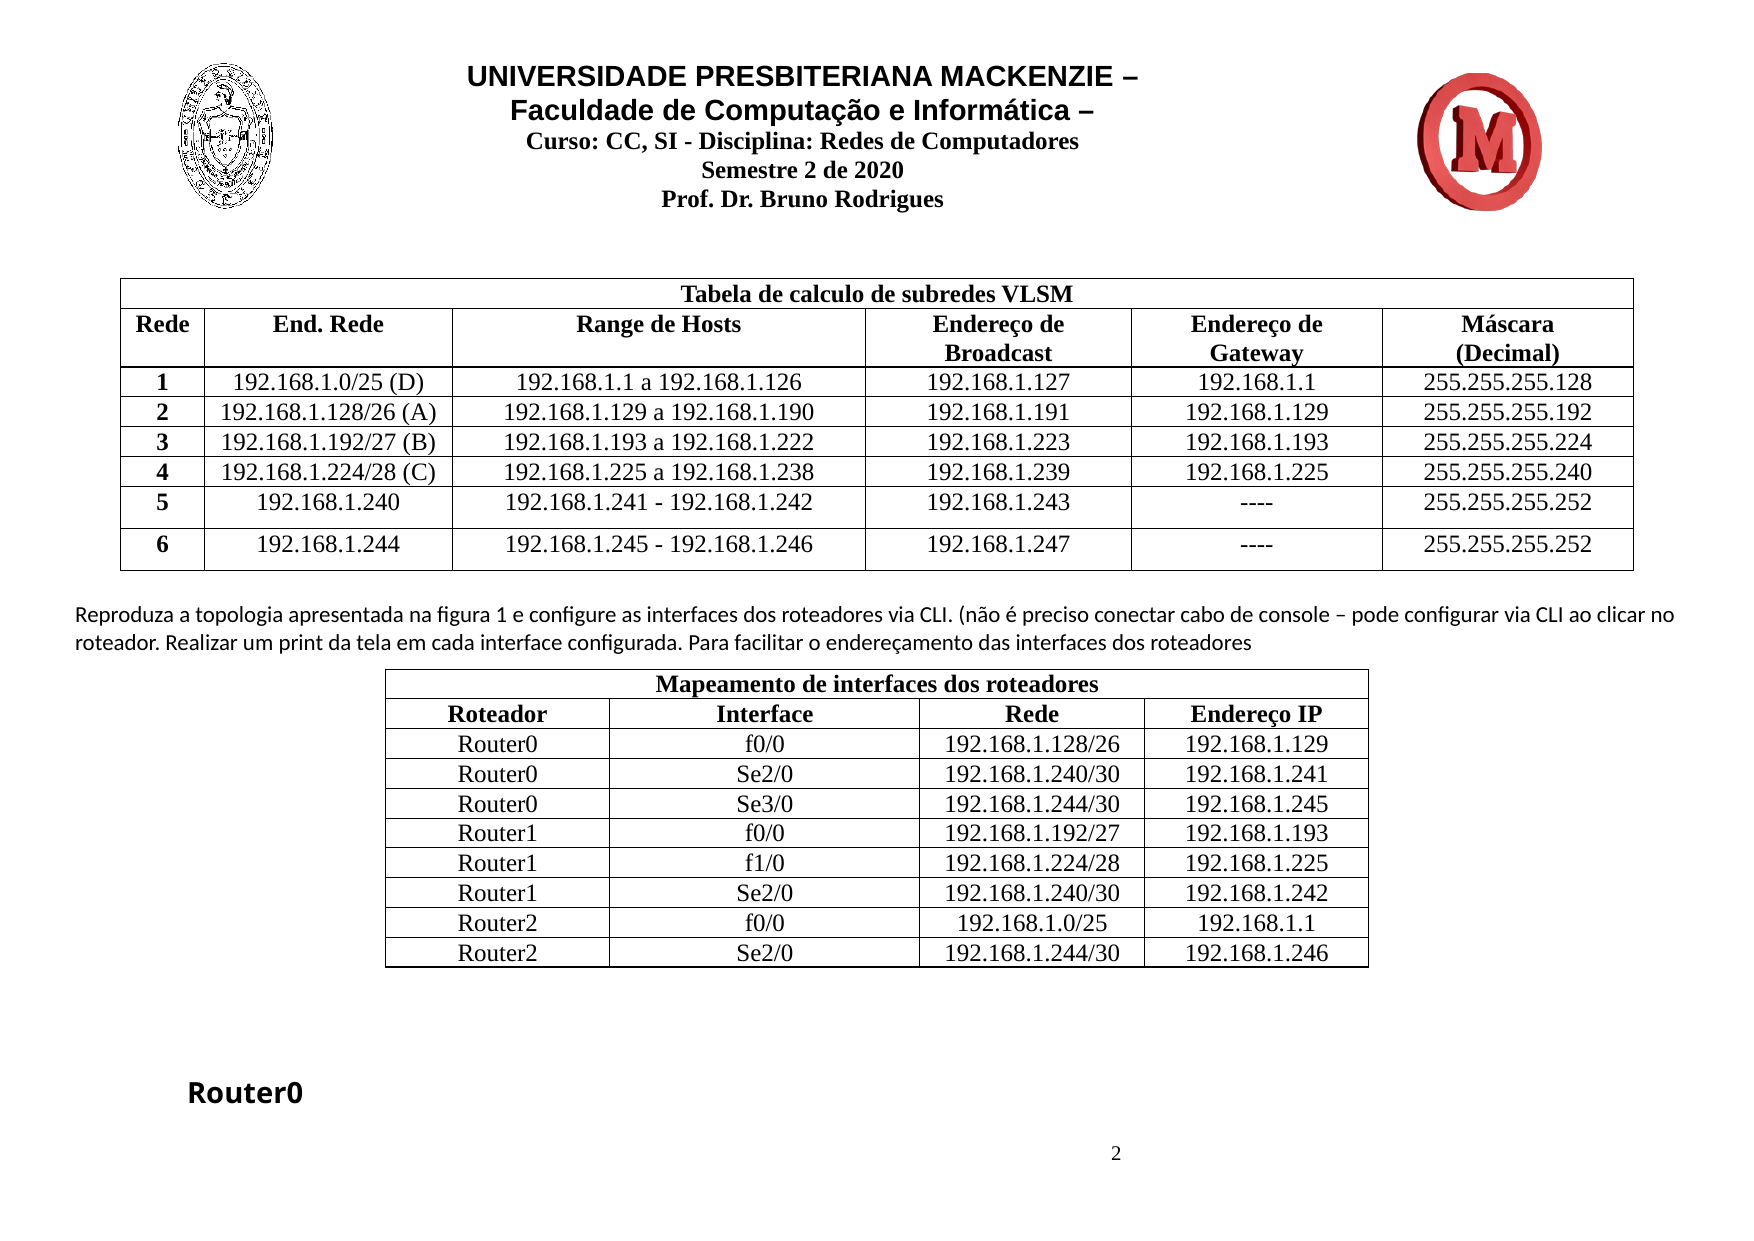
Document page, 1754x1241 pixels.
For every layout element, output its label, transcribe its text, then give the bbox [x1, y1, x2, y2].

table_cell Endereço de Gateway [1132, 309, 1382, 366]
table_cell 255.255.255.240 [1383, 457, 1633, 486]
table_cell 192.168.1.244/30 [920, 938, 1144, 966]
text Router0 [187, 1073, 1679, 1112]
table_cell 192.168.1.242 [1145, 878, 1368, 907]
table_cell 192.168.1.246 [1145, 938, 1368, 966]
table_cell 192.168.1.129 a 192.168.1.190 [453, 397, 865, 426]
table_cell 5 [121, 487, 204, 528]
table_cell Router2 [386, 938, 609, 966]
table_cell ---- [1132, 529, 1382, 570]
table_cell 192.168.1.1 [1145, 908, 1368, 937]
table_cell 192.168.1.191 [866, 397, 1131, 426]
table_cell 192.168.1.240/30 [920, 759, 1144, 788]
table_cell 255.255.255.252 [1383, 529, 1633, 570]
table_cell Se2/0 [610, 938, 919, 966]
table_cell Se2/0 [610, 759, 919, 788]
table_header Tabela de calculo de subredes VLSM [121, 279, 1633, 308]
table_cell 192.168.1.225 a 192.168.1.238 [453, 457, 865, 486]
table_cell 192.168.1.241 - 192.168.1.242 [453, 487, 865, 528]
table_cell Router1 [386, 819, 609, 847]
table_cell Range de Hosts [453, 309, 865, 366]
table_cell Router0 [386, 789, 609, 817]
table_cell Router0 [386, 729, 609, 758]
table_cell 6 [121, 529, 204, 570]
table_cell f0/0 [610, 729, 919, 758]
table_cell Router1 [386, 848, 609, 877]
table_cell 192.168.1.0/25 [920, 908, 1144, 937]
picture [171, 59, 276, 211]
table_cell 255.255.255.252 [1383, 487, 1633, 528]
table_cell Endereço IP [1145, 699, 1368, 728]
table_cell Roteador [386, 699, 609, 728]
table_cell Router0 [386, 759, 609, 788]
table_cell End. Rede [205, 309, 452, 366]
table_header Mapeamento de interfaces dos roteadores [386, 670, 1368, 698]
table_cell 192.168.1.193 a 192.168.1.222 [453, 427, 865, 456]
table_cell ---- [1132, 487, 1382, 528]
table_cell Máscara (Decimal) [1383, 309, 1633, 366]
table_cell 255.255.255.128 [1383, 368, 1633, 396]
table_cell Se3/0 [610, 789, 919, 817]
table_cell 192.168.1.247 [866, 529, 1131, 570]
table_cell Se2/0 [610, 878, 919, 907]
table_cell 192.168.1.225 [1145, 848, 1368, 877]
table_cell 192.168.1.245 [1145, 789, 1368, 817]
table_cell 192.168.1.192/27 [920, 819, 1144, 847]
table_cell f0/0 [610, 908, 919, 937]
table_cell 192.168.1.129 [1132, 397, 1382, 426]
table_cell 192.168.1.129 [1145, 729, 1368, 758]
table_cell 192.168.1.239 [866, 457, 1131, 486]
table_cell 192.168.1.225 [1132, 457, 1382, 486]
text Reproduza a topologia apresentada na figura 1 e configure as interfaces dos roteadores via CLI. (não é preciso conectar cabo de console – pode configurar via CLI ao clicar no roteador. Realizar um print da tela em cada interface configurada. Para facilitar o endereçamento das interfaces dos roteadores [75, 600, 1679, 656]
table_cell 3 [121, 427, 204, 456]
table_cell f1/0 [610, 848, 919, 877]
table_cell 192.168.1.1 [1132, 368, 1382, 396]
table_cell Endereço de Broadcast [866, 309, 1131, 366]
table_cell 192.168.1.128/26 [920, 729, 1144, 758]
table_cell 192.168.1.241 [1145, 759, 1368, 788]
table_cell 192.168.1.128/26 (A) [205, 397, 452, 426]
table_cell 192.168.1.244 [205, 529, 452, 570]
table_cell 4 [121, 457, 204, 486]
table_cell 192.168.1.244/30 [920, 789, 1144, 817]
table_cell 192.168.1.224/28 [920, 848, 1144, 877]
table_cell 192.168.1.243 [866, 487, 1131, 528]
table_cell 192.168.1.0/25 (D) [205, 368, 452, 396]
table_cell 255.255.255.224 [1383, 427, 1633, 456]
table_cell 2 [121, 397, 204, 426]
table_cell Rede [121, 309, 204, 366]
table_cell 192.168.1.224/28 (C) [205, 457, 452, 486]
table_cell 192.168.1.223 [866, 427, 1131, 456]
table_cell 192.168.1.127 [866, 368, 1131, 396]
table_cell Router2 [386, 908, 609, 937]
table_cell 192.168.1.193 [1145, 819, 1368, 847]
table_cell Interface [610, 699, 919, 728]
table_cell 1 [121, 368, 204, 396]
table_cell 192.168.1.192/27 (B) [205, 427, 452, 456]
table_cell Rede [920, 699, 1144, 728]
table_cell 192.168.1.240/30 [920, 878, 1144, 907]
picture [1411, 73, 1549, 211]
table_cell 192.168.1.193 [1132, 427, 1382, 456]
table_cell f0/0 [610, 819, 919, 847]
table_cell Router1 [386, 878, 609, 907]
table_cell 192.168.1.245 - 192.168.1.246 [453, 529, 865, 570]
table_cell 192.168.1.240 [205, 487, 452, 528]
table_cell 192.168.1.1 a 192.168.1.126 [453, 368, 865, 396]
table_cell 255.255.255.192 [1383, 397, 1633, 426]
